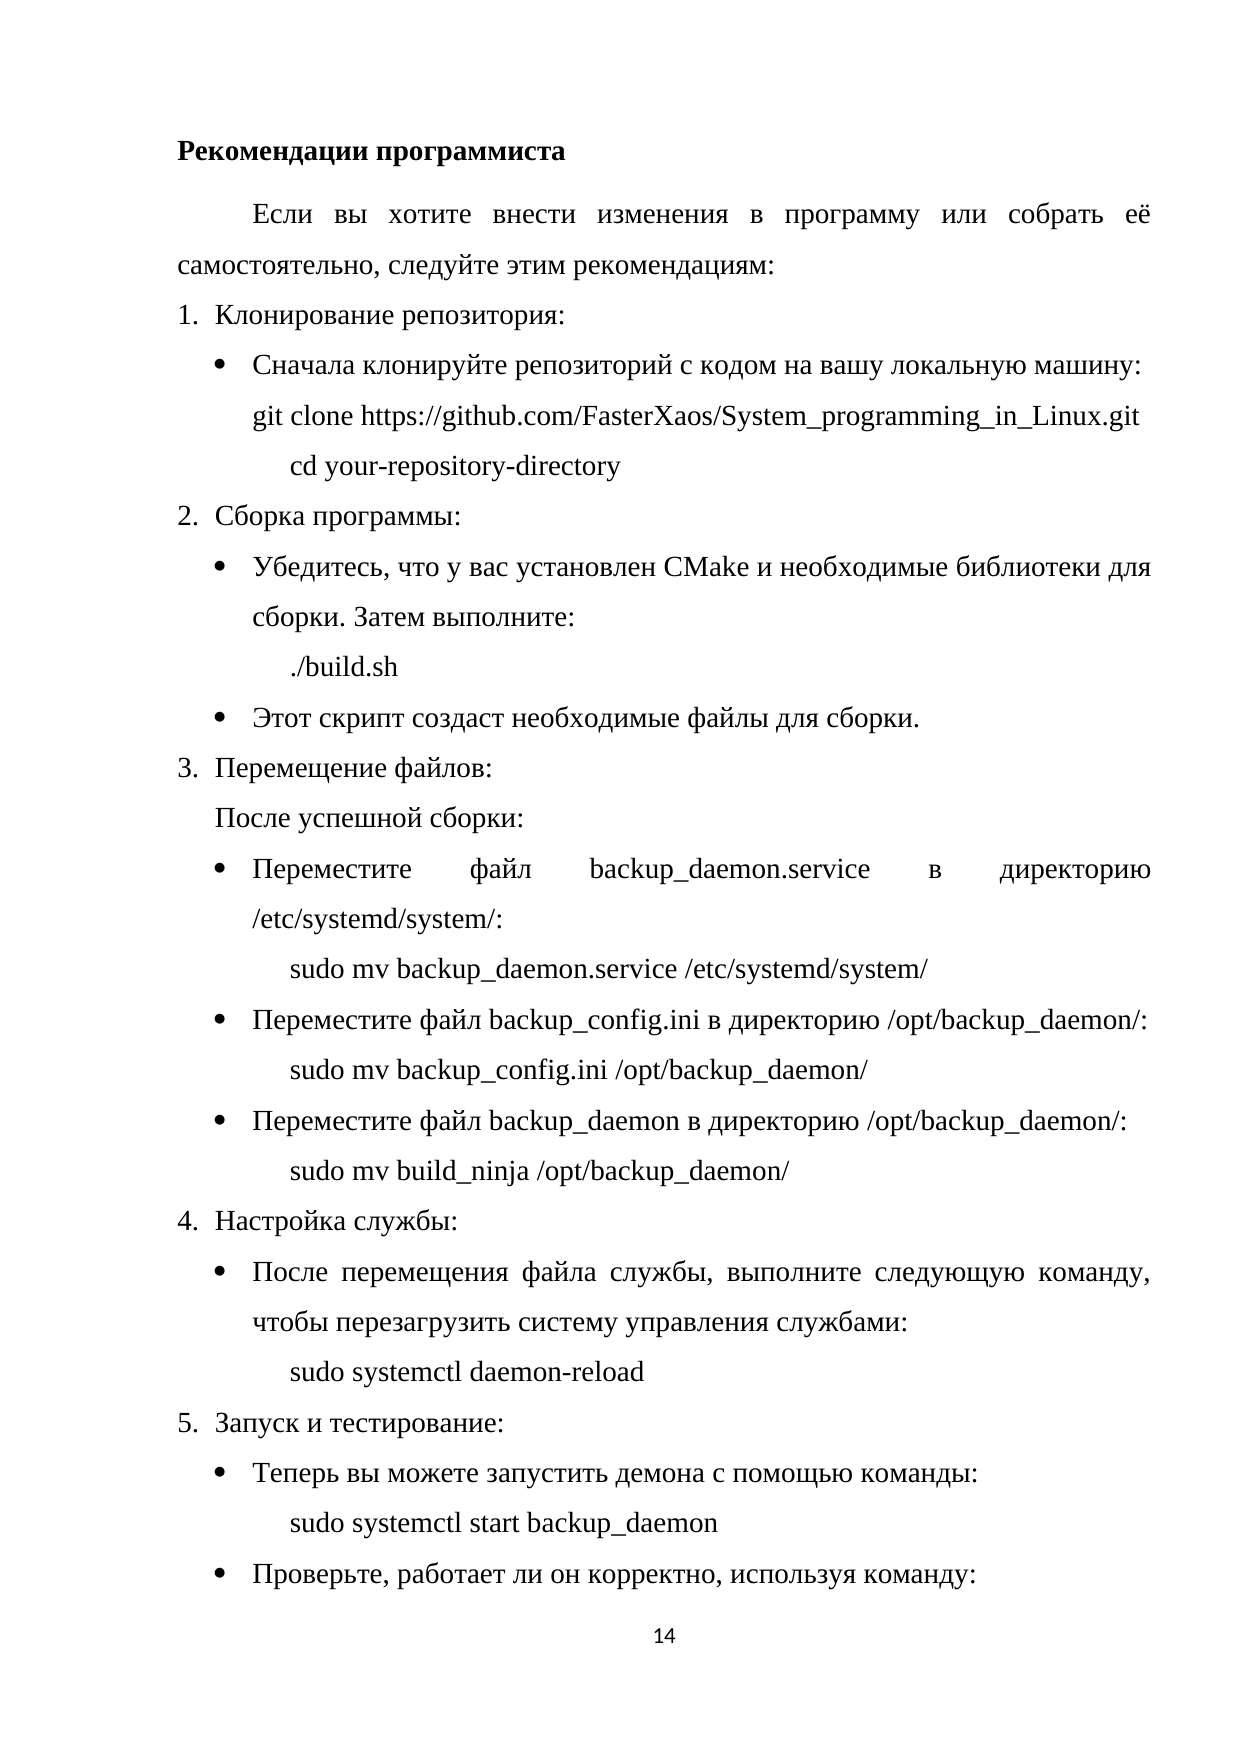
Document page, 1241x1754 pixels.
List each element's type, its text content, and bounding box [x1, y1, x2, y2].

list cd your-repository-directory [289, 448, 1152, 482]
list Проверьте, работает ли он корректно, используя команду: [214, 1556, 1152, 1589]
list Переместите файл backup_config.ini в директорию /opt/backup_daemon/: [214, 1002, 1152, 1036]
list git clone https://github.com/FasterXaos/System_programming_in_Linux.git [252, 398, 1152, 431]
list Убедитесь, что у вас установлен CMake и необходимые библиотеки для сборки. Затем выполните: [214, 549, 1152, 633]
list ./build.sh [252, 649, 1152, 683]
list Сборка программы: [177, 498, 1152, 532]
list Перемещение файлов: [177, 750, 1152, 784]
list Этот скрипт создаст необходимые файлы для сборки. [214, 700, 1152, 733]
list Если вы хотите внести изменения в программу или собрать её самостоятельно, следуйте этим рекомендациям: [177, 197, 1152, 280]
list После перемещения файла службы, выполните следующую команду, чтобы перезагрузить систему управления службами: [214, 1254, 1152, 1338]
list sudo mv build_ninja /opt/backup_daemon/ [252, 1153, 1152, 1187]
list Теперь вы можете запустить демона с помощью команды: [214, 1455, 1152, 1489]
list Запуск и тестирование: [177, 1405, 1152, 1438]
list sudo systemctl daemon-reload [252, 1354, 1152, 1388]
list Клонирование репозитория: [177, 297, 1152, 331]
list sudo mv backup_daemon.service /etc/systemd/system/ [252, 952, 1152, 985]
list sudo systemctl start backup_daemon [289, 1506, 1152, 1539]
list Сначала клонируйте репозиторий с кодом на вашу локальную машину: [214, 347, 1152, 381]
list Переместите файл backup_daemon.service в директорию /etc/systemd/system/: [214, 851, 1152, 935]
list После успешной сборки: [214, 801, 1152, 834]
list Настройка службы: [177, 1203, 1152, 1237]
list Переместите файл backup_daemon в директорию /opt/backup_daemon/: [214, 1103, 1152, 1136]
subtitle Рекомендации программиста [177, 133, 1152, 167]
list sudo mv backup_config.ini /opt/backup_daemon/ [252, 1052, 1152, 1086]
